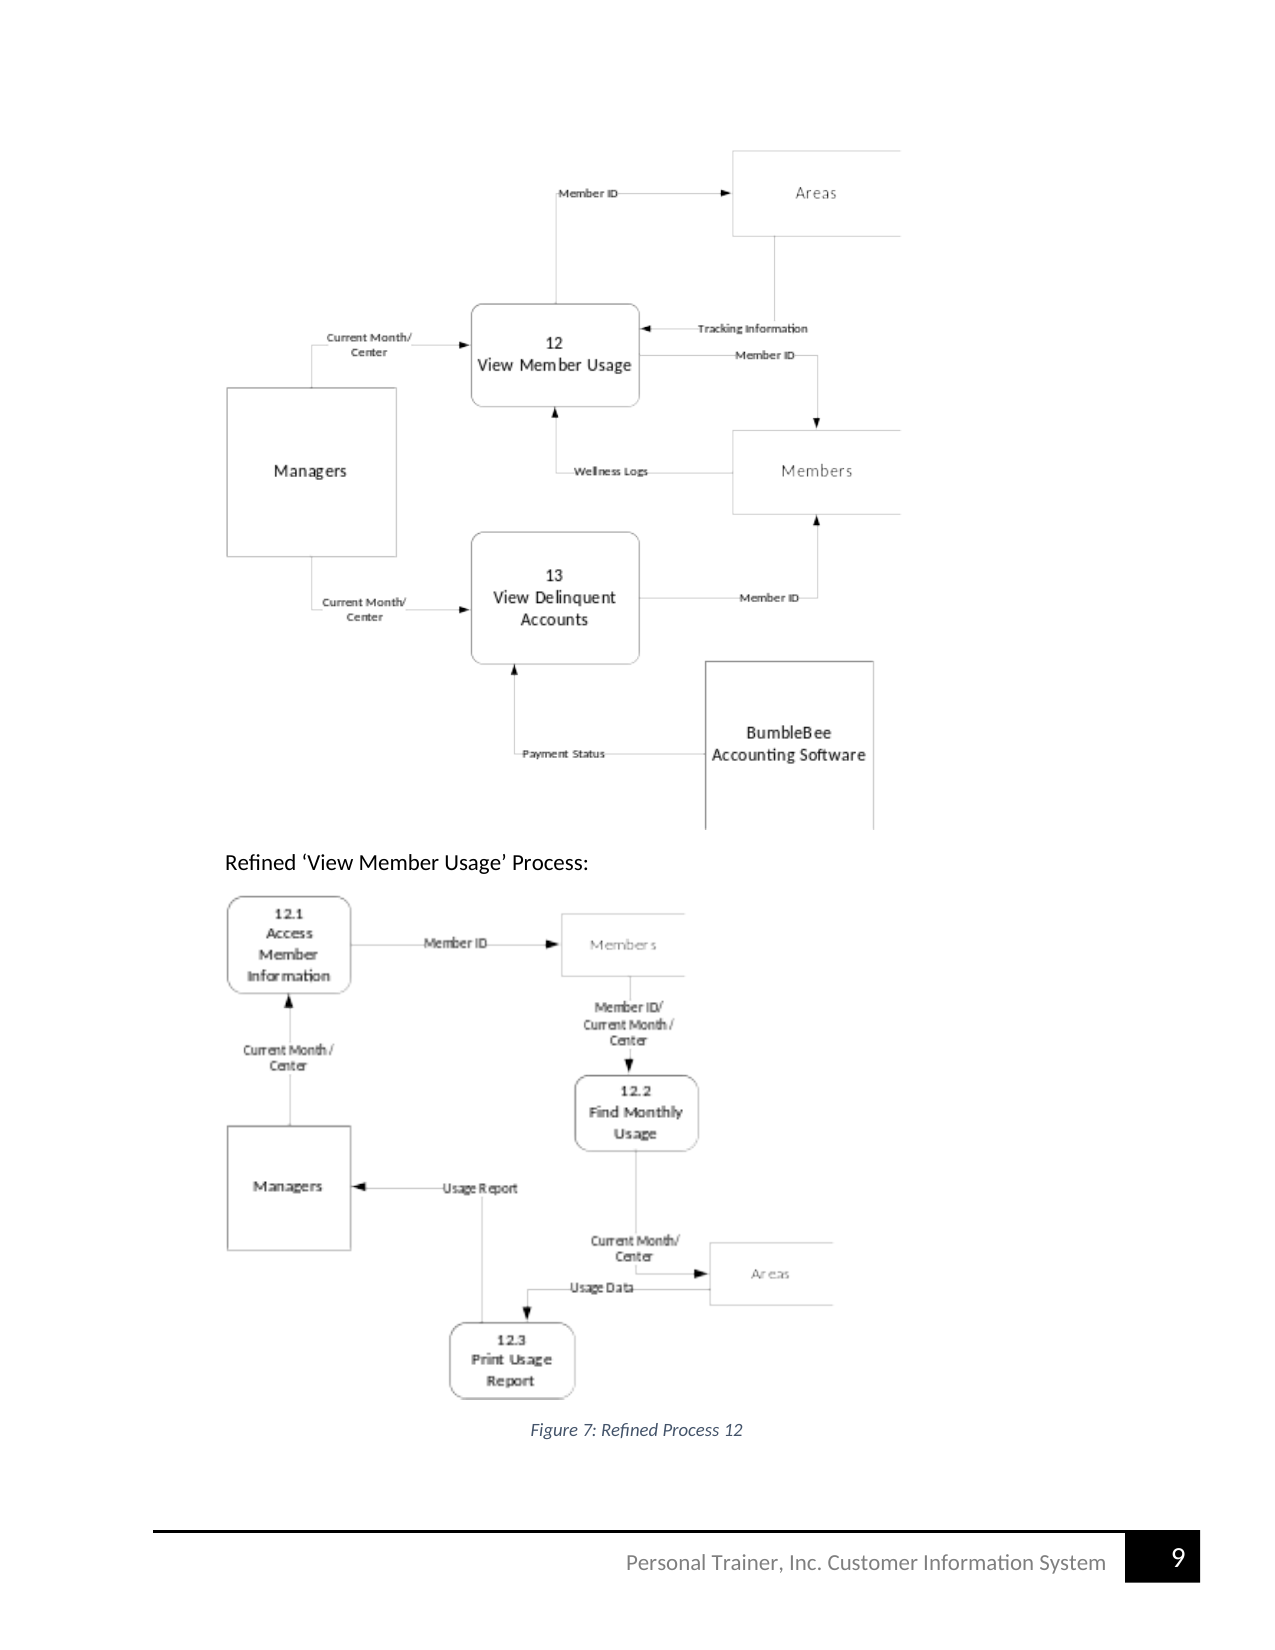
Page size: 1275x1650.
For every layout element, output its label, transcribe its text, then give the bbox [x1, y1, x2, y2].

text Refined ‘View Member Usage’ Process: [225, 848, 1125, 876]
